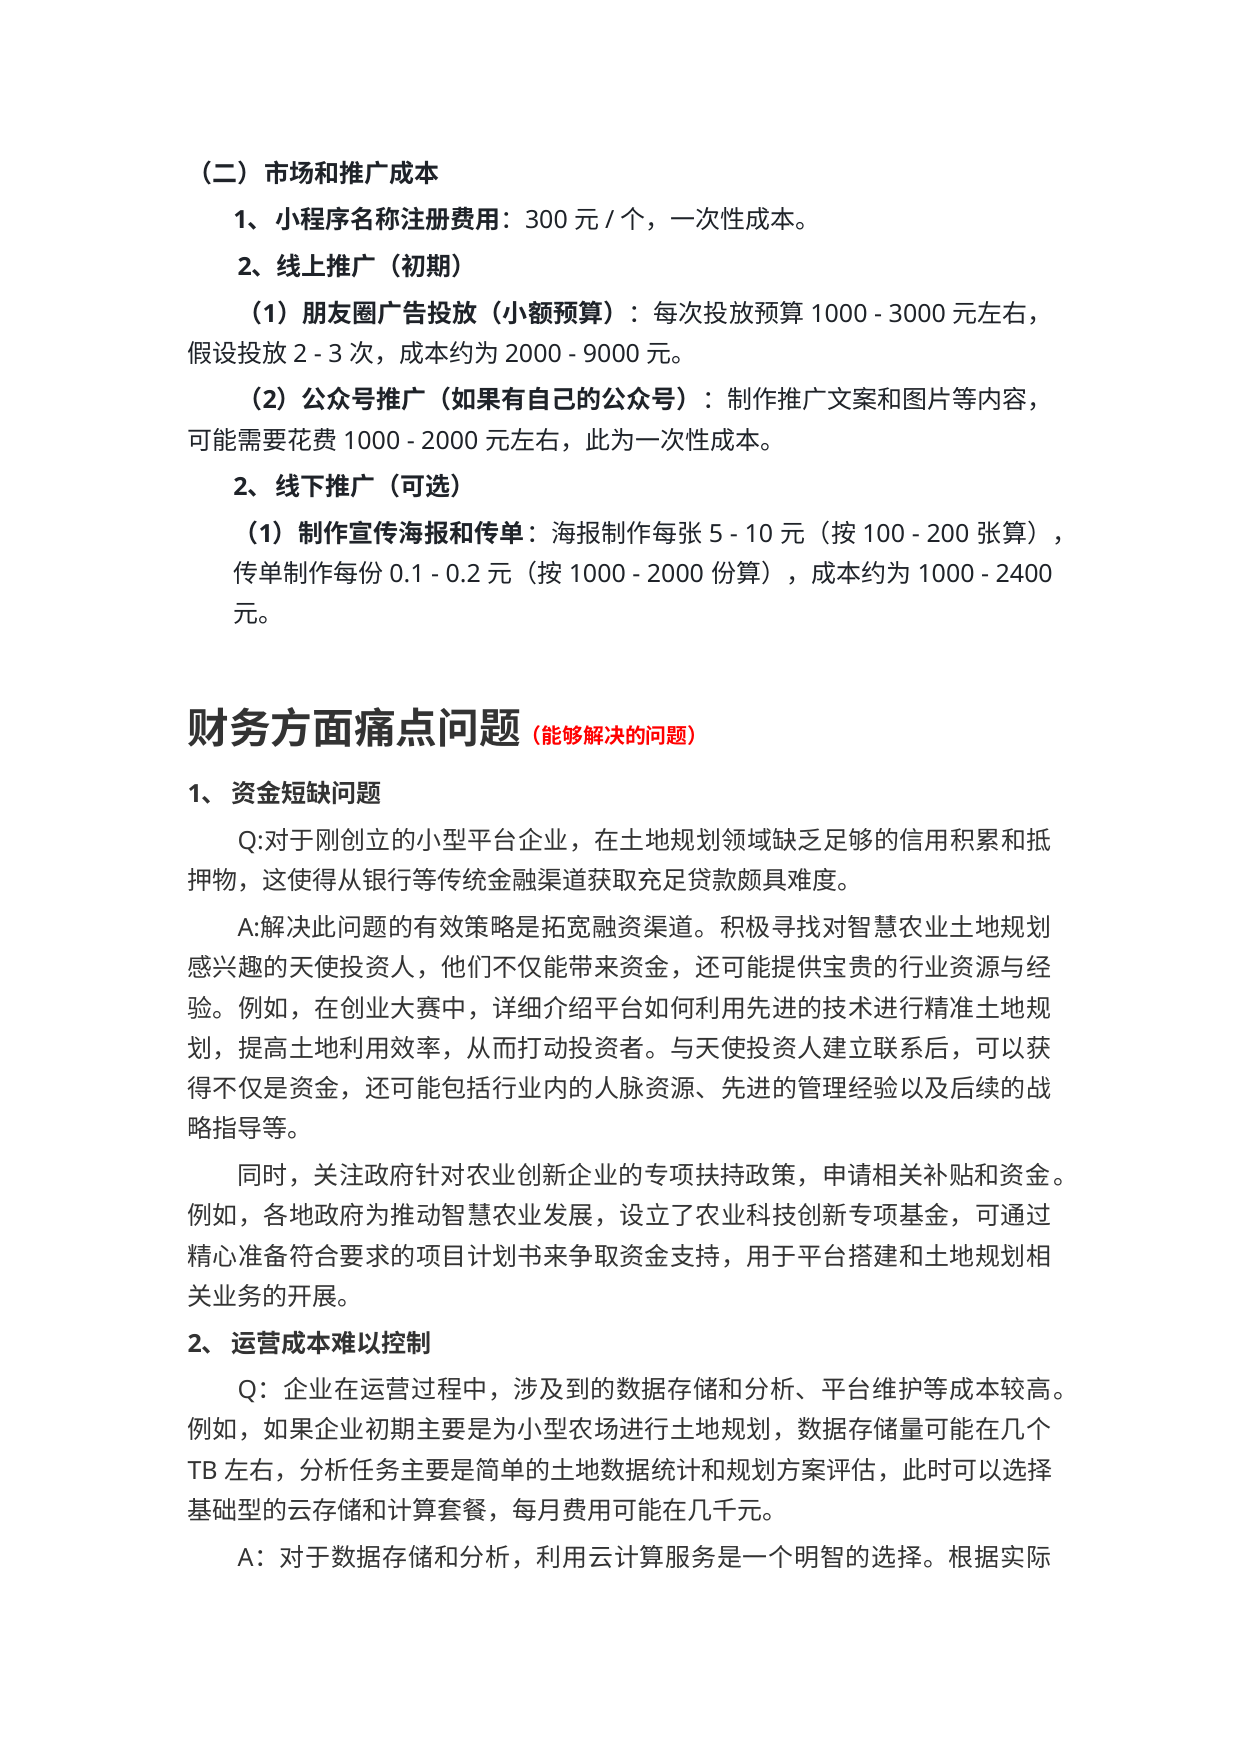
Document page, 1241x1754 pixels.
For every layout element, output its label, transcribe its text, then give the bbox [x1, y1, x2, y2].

text （2）公众号推广（如果有自己的公众号）：制作推广文案和图片等内容，可能需要花费 1000 - 2000 元左右，此为一次性成本。 [187, 378, 1053, 458]
text 同时，关注政府针对农业创新企业的专项扶持政策，申请相关补贴和资金。例如，各地政府为推动智慧农业发展，设立了农业科技创新专项基金，可通过精心准备符合要求的项目计划书来争取资金支持，用于平台搭建和土地规划相关业务的开展。 [187, 1153, 1053, 1315]
text 2、线上推广（初期） [187, 244, 1053, 285]
text A:解决此问题的有效策略是拓宽融资渠道。积极寻找对智慧农业土地规划感兴趣的天使投资人，他们不仅能带来资金，还可能提供宝贵的行业资源与经验。例如，在创业大赛中，详细介绍平台如何利用先进的技术进行精准土地规划，提高土地利用效率，从而打动投资者。与天使投资人建立联系后，可以获得不仅是资金，还可能包括行业内的人脉资源、先进的管理经验以及后续的战略指导等。 [187, 905, 1053, 1147]
list 运营成本难以控制 [187, 1321, 1053, 1361]
text （1）朋友圈广告投放（小额预算）：每次投放预算 1000 - 3000 元左右，假设投放 2 - 3 次，成本约为 2000 - 9000 元。 [187, 291, 1053, 372]
list 资金短缺问题 [187, 772, 1053, 812]
title 财务方面痛点问题（能够解决的问题） [187, 685, 1053, 766]
text （1）制作宣传海报和传单：海报制作每张 5 - 10 元（按 100 - 200 张算），传单制作每份 0.1 - 0.2 元（按 1000 - 2000 份算），成本约为 1000 - 2400 元。 [233, 511, 1053, 632]
list 线下推广（可选） [233, 465, 1053, 505]
list Q：企业在运营过程中，涉及到的数据存储和分析、平台维护等成本较高。例如，如果企业初期主要是为小型农场进行土地规划，数据存储量可能在几个 TB 左右，分析任务主要是简单的土地数据统计和规划方案评估，此时可以选择基础型的云存储和计算套餐，每月费用可能在几千元。 [187, 1368, 1053, 1529]
list 小程序名称注册费用：300 元 / 个，一次性成本。 [233, 198, 1053, 238]
list 市场和推广成本 [187, 151, 1053, 192]
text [187, 1535, 1053, 1575]
text Q:对于刚创立的小型平台企业，在土地规划领域缺乏足够的信用积累和抵押物，这使得从银行等传统金融渠道获取充足贷款颇具难度。 [187, 818, 1053, 899]
